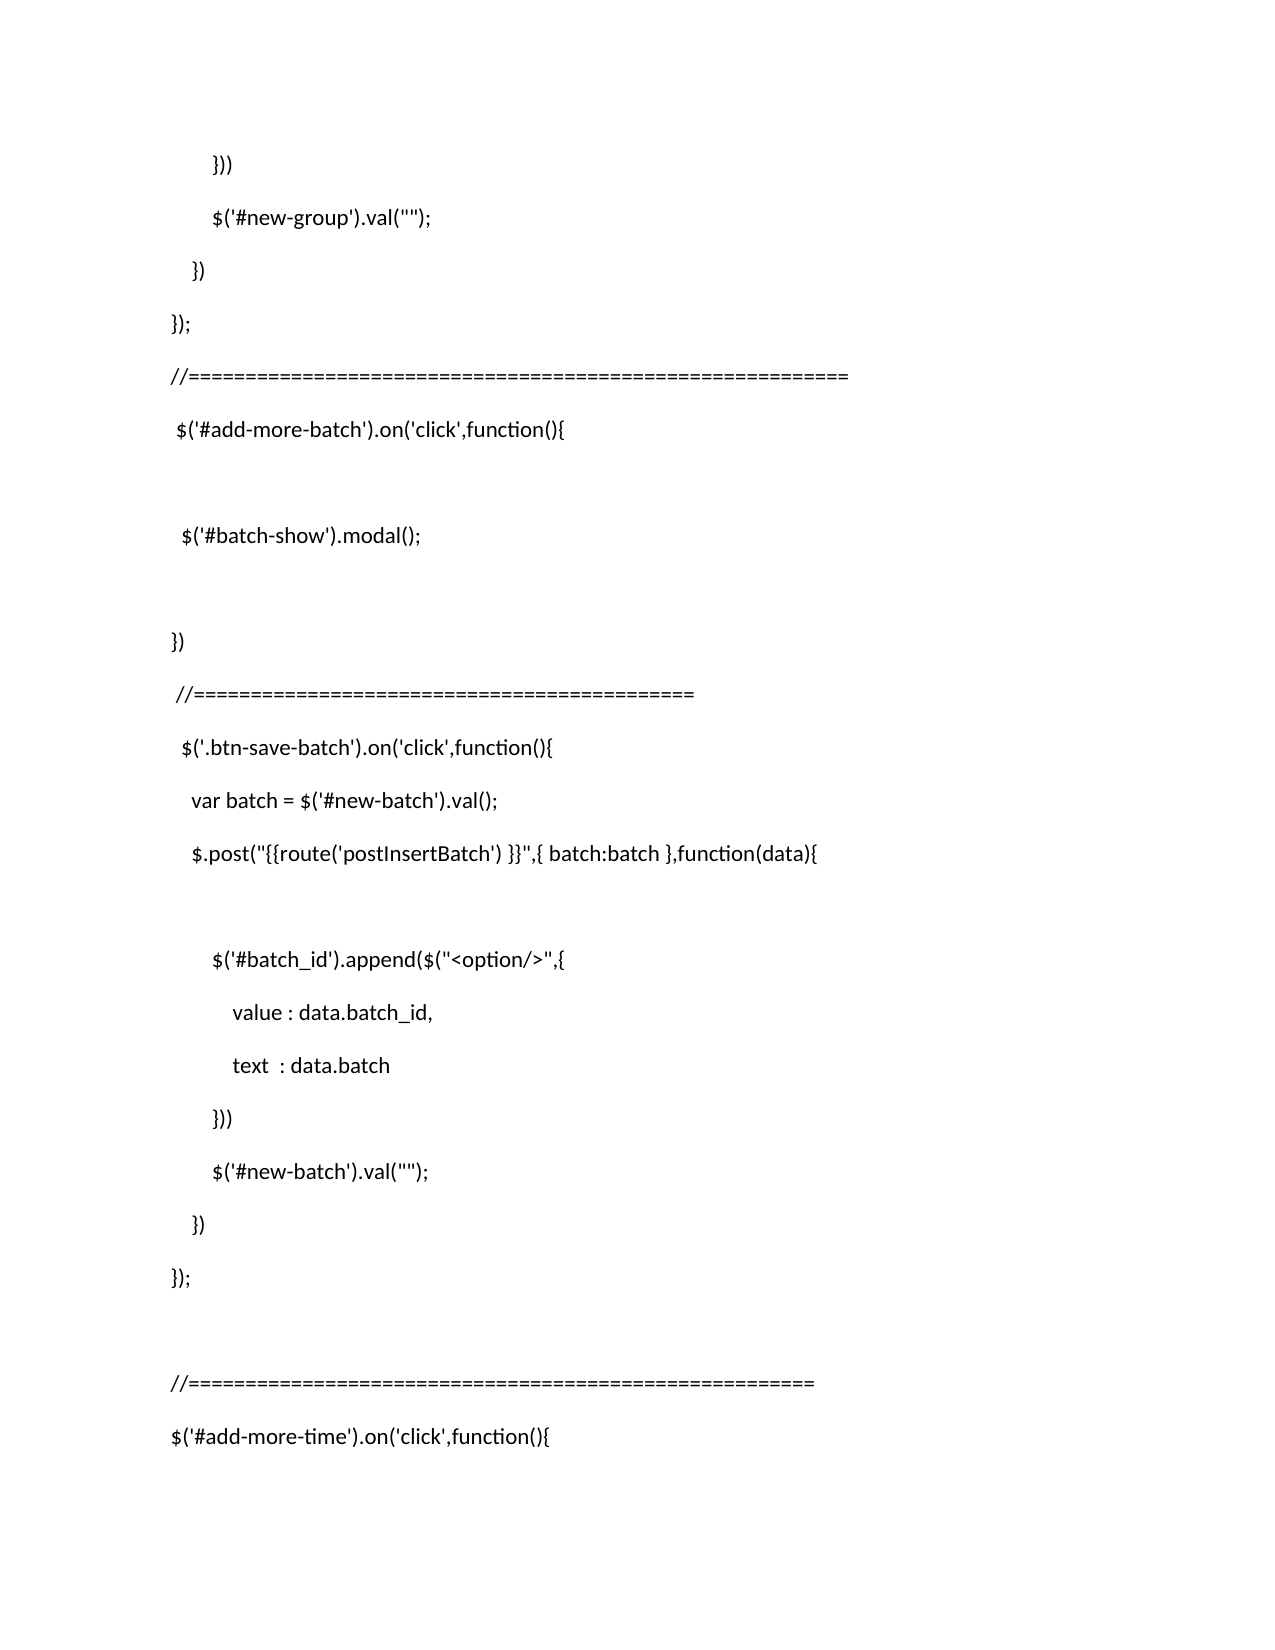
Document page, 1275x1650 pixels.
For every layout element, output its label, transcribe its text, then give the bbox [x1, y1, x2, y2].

text }) [150, 1210, 1125, 1238]
text value : data.batch_id, [150, 998, 1125, 1026]
text }) [150, 256, 1125, 284]
text $('#add-more-time').on('click',function(){ [150, 1422, 1125, 1451]
text }); [150, 309, 1125, 337]
text }) [150, 627, 1125, 655]
text var batch = $('#new-batch').val(); [150, 786, 1125, 814]
text $('#add-more-batch').on('click',function(){ [150, 415, 1125, 443]
text //============================================ [150, 680, 1125, 708]
text //========================================================== [150, 362, 1125, 390]
text $('.btn-save-batch').on('click',function(){ [150, 733, 1125, 761]
text $('#batch-show').modal(); [150, 521, 1125, 549]
text $('#new-batch').val(""); [150, 1157, 1125, 1185]
text //======================================================= [150, 1369, 1125, 1397]
text })) [150, 1104, 1125, 1132]
text text : data.batch [150, 1051, 1125, 1079]
text $('#batch_id').append($("<option/>",{ [150, 945, 1125, 973]
text $('#new-group').val(""); [150, 203, 1125, 231]
text })) [150, 150, 1125, 178]
text $.post("{{route('postInsertBatch') }}",{ batch:batch },function(data){ [150, 839, 1125, 867]
text }); [150, 1263, 1125, 1291]
